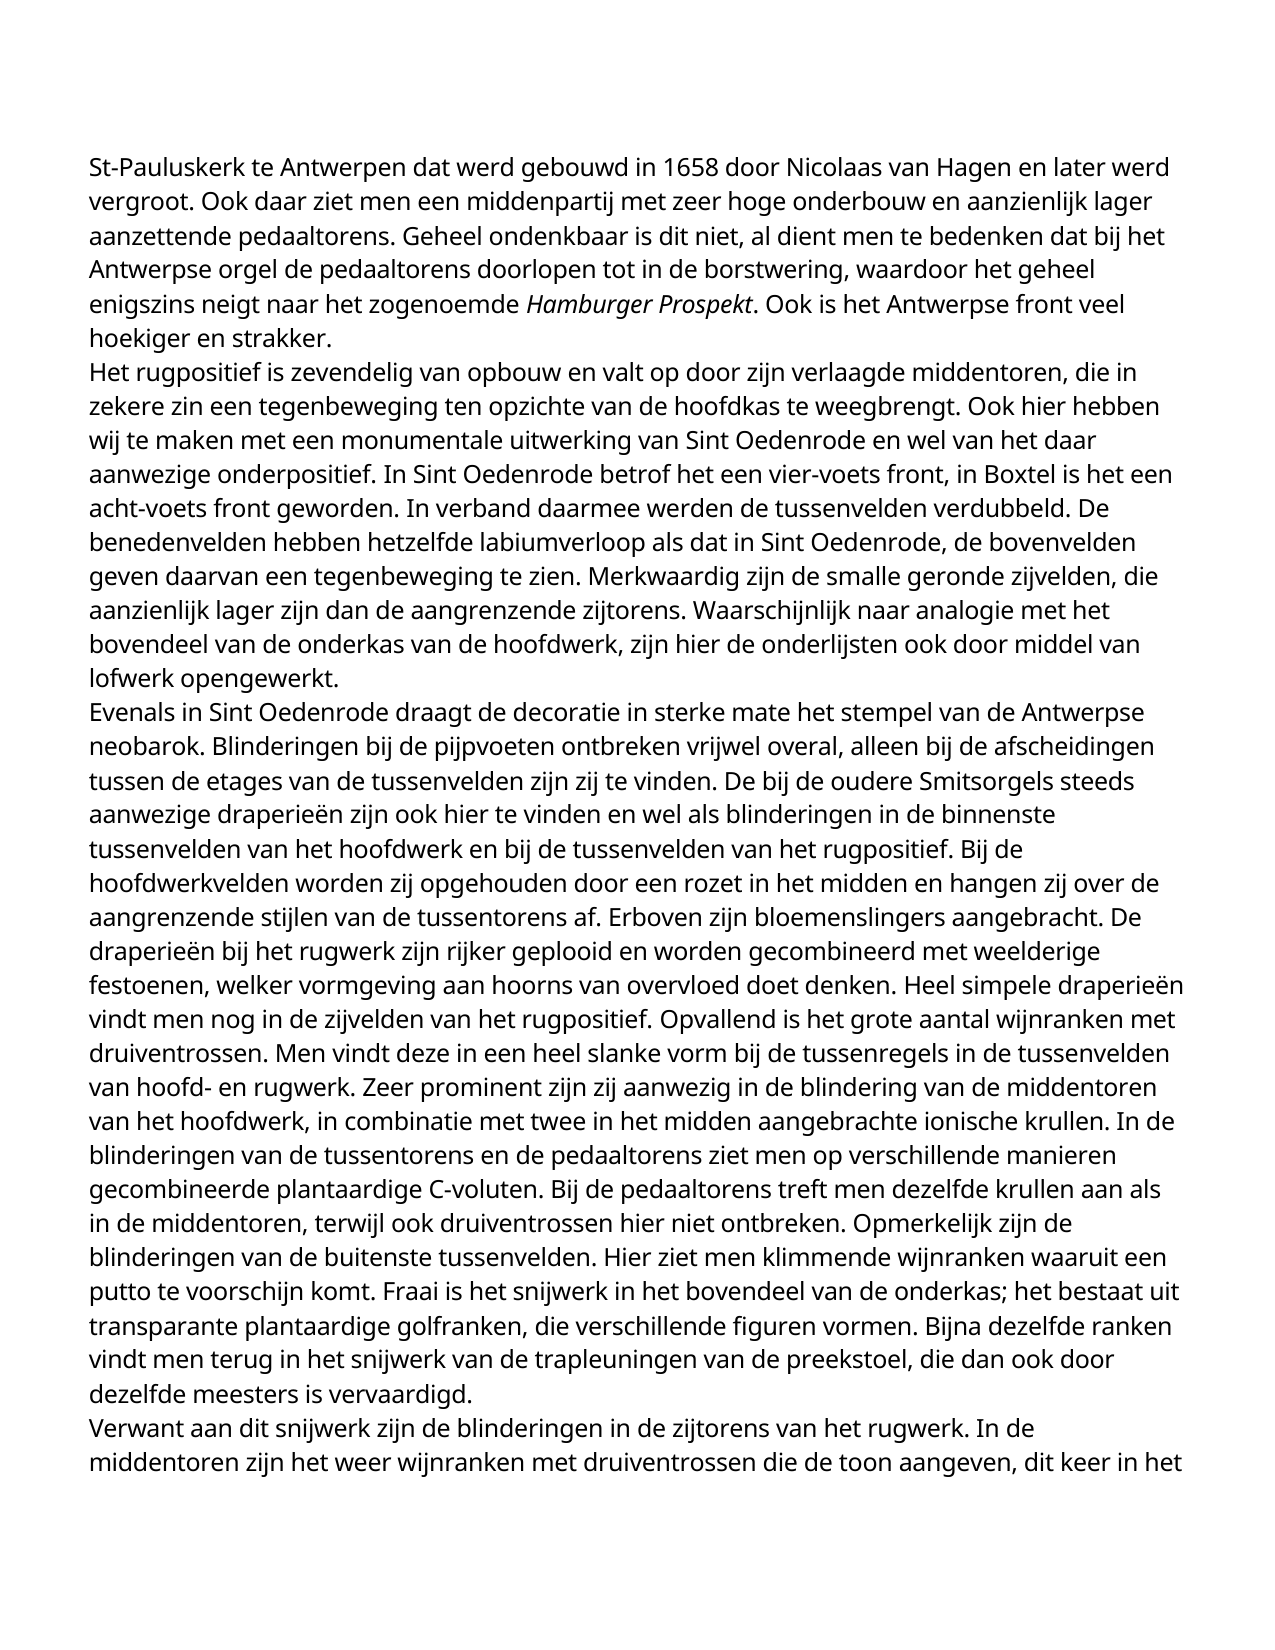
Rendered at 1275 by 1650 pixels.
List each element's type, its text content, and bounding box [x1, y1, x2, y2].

text Evenals in Sint Oedenrode draagt de decoratie in sterke mate het stempel van de Antwerpse neobarok. Blinderingen bij de pijpvoeten ontbreken vrijwel overal, alleen bij de afscheidingen tussen de etages van de tussenvelden zijn zij te vinden. De bij de oudere Smitsorgels steeds aanwezige draperieën zijn ook hier te vinden en wel als blinderingen in de binnenste tussenvelden van het hoofdwerk en bij de tussenvelden van het rugpositief. Bij de hoofdwerkvelden worden zij opgehouden door een rozet in het midden en hangen zij over de aangrenzende stijlen van de tussentorens af. Erboven zijn bloemenslingers aangebracht. De draperieën bij het rugwerk zijn rijker geplooid en worden gecombineerd met weelderige festoenen, welker vormgeving aan hoorns van overvloed doet denken. Heel simpele draperieën vindt men nog in de zijvelden van het rugpositief. Opvallend is het grote aantal wijnranken met druiventrossen. Men vindt deze in een heel slanke vorm bij de tussenregels in de tussenvelden van hoofd- en rugwerk. Zeer prominent zijn zij aanwezig in de blindering van de middentoren van het hoofdwerk, in combinatie met twee in het midden aangebrachte ionische krullen. In de blinderingen van de tussentorens en de pedaaltorens ziet men op verschillende manieren gecombineerde plantaardige C-voluten. Bij de pedaaltorens treft men dezelfde krullen aan als in de middentoren, terwijl ook druiventrossen hier niet ontbreken. Opmerkelijk zijn de blinderingen van de buitenste tussenvelden. Hier ziet men klimmende wijnranken waaruit een putto te voorschijn komt. Fraai is het snijwerk in het bovendeel van de onderkas; het bestaat uit transparante plantaardige golfranken, die verschillende figuren vormen. Bijna dezelfde ranken vindt men terug in het snijwerk van de trapleuningen van de preekstoel, die dan ook door dezelfde meesters is vervaardigd. [88, 695, 1186, 1410]
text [88, 150, 1186, 354]
text Het rugpositief is zevendelig van opbouw en valt op door zijn verlaagde middentoren, die in zekere zin een tegenbeweging ten opzichte van de hoofdkas te weegbrengt. Ook hier hebben wij te maken met een monumentale uitwerking van Sint Oedenrode en wel van het daar aanwezige onderpositief. In Sint Oedenrode betrof het een vier-voets front, in Boxtel is het een acht-voets front geworden. In verband daarmee werden de tussenvelden verdubbeld. De benedenvelden hebben hetzelfde labiumverloop als dat in Sint Oedenrode, de bovenvelden geven daarvan een tegenbeweging te zien. Merkwaardig zijn de smalle geronde zijvelden, die aanzienlijk lager zijn dan de aangrenzende zijtorens. Waarschijnlijk naar analogie met het bovendeel van de onderkas van de hoofdwerk, zijn hier de onderlijsten ook door middel van lofwerk opengewerkt. [88, 354, 1186, 695]
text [88, 1410, 1186, 1478]
